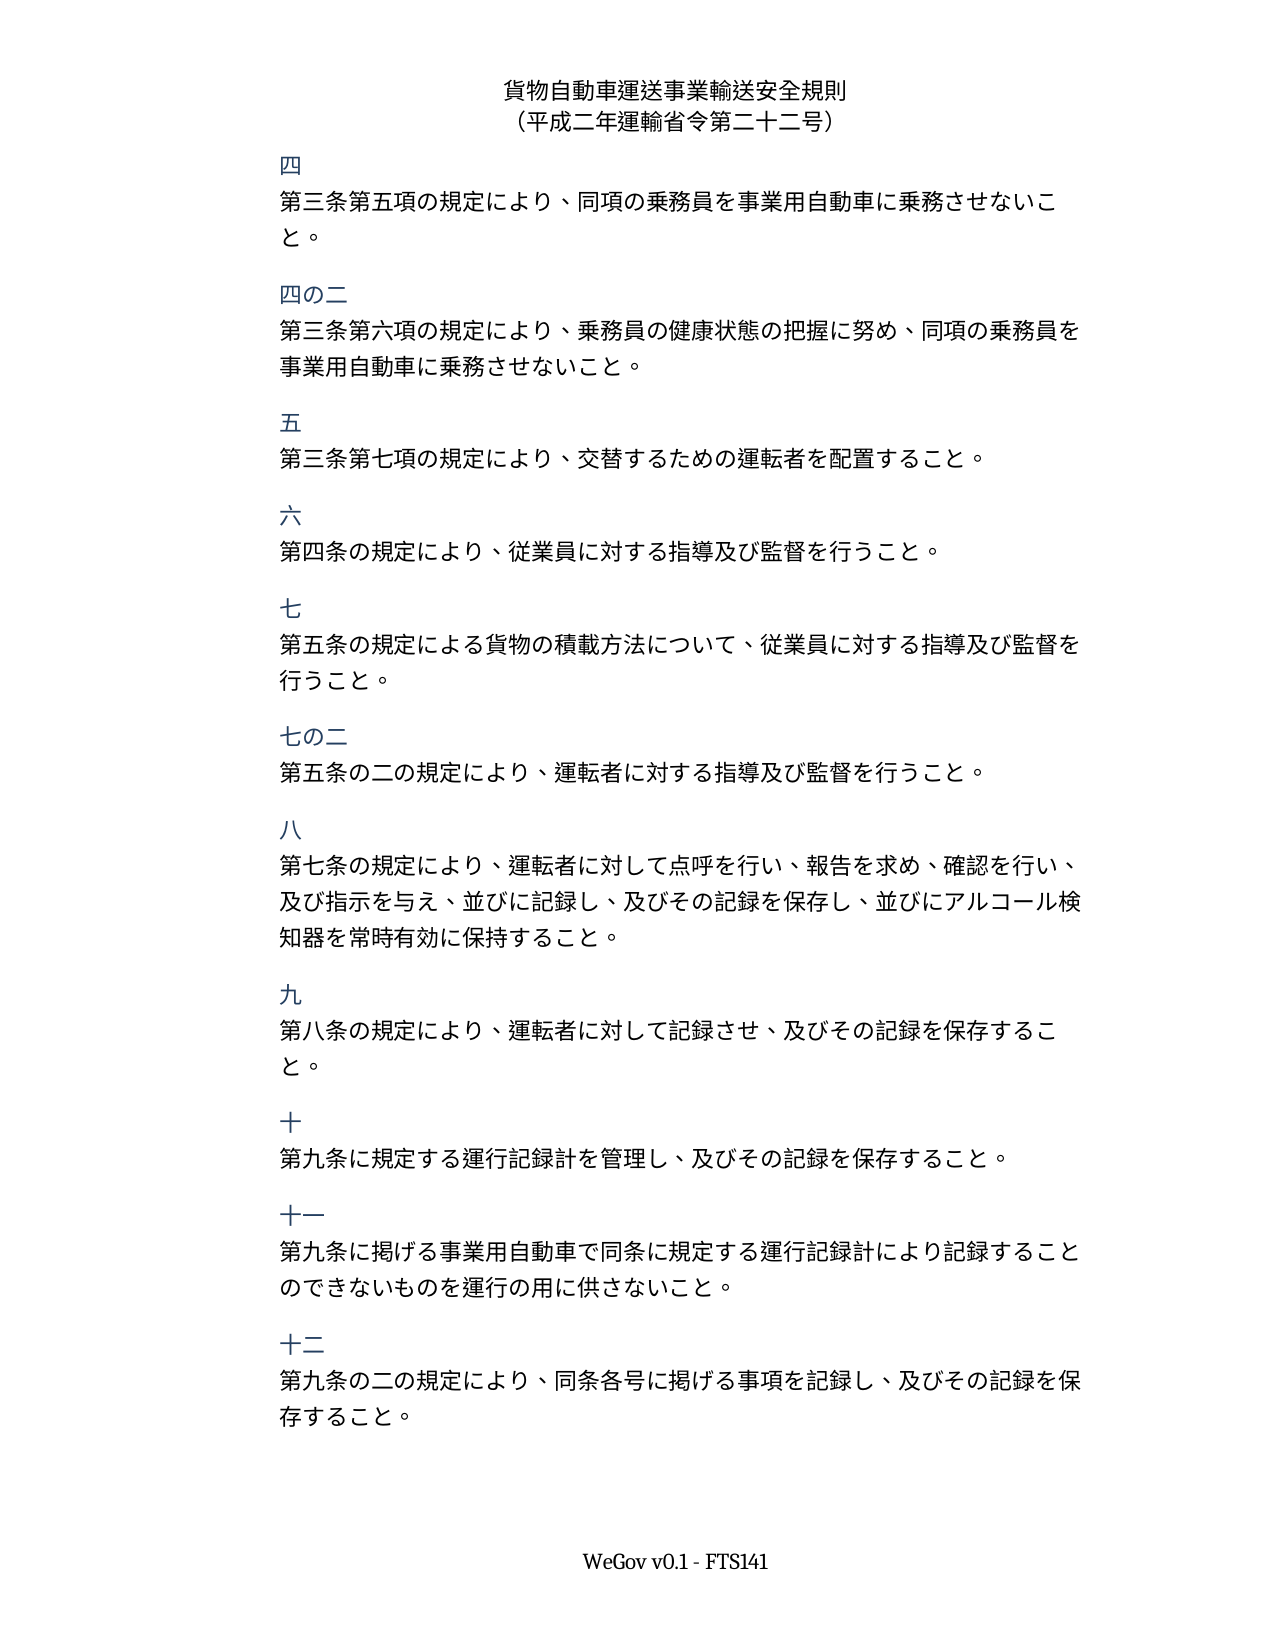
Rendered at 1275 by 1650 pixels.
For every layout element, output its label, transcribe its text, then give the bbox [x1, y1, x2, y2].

text 第五条の規定による貨物の積載方法について、従業員に対する指導及び監督を行うこと。 [279, 629, 1087, 696]
text 第三条第七項の規定により、交替するための運転者を配置すること。 [279, 443, 1087, 474]
text 第九条の二の規定により、同条各号に掲げる事項を記録し、及びその記録を保存すること。 [279, 1364, 1087, 1432]
text 第九条に掲げる事業用自動車で同条に規定する運行記録計により記録することのできないものを運行の用に供さないこと。 [279, 1236, 1087, 1303]
subtitle 七の二 [279, 721, 1087, 753]
text 第四条の規定により、従業員に対する指導及び監督を行うこと。 [279, 536, 1087, 567]
subtitle 四の二 [279, 279, 1087, 310]
text 第三条第六項の規定により、乗務員の健康状態の把握に努め、同項の乗務員を事業用自動車に乗務させないこと。 [279, 314, 1087, 382]
text 第七条の規定により、運転者に対して点呼を行い、報告を求め、確認を行い、及び指示を与え、並びに記録し、及びその記録を保存し、並びにアルコール検知器を常時有効に保持すること。 [279, 850, 1087, 953]
subtitle 四 [279, 150, 1087, 181]
text 第三条第五項の規定により、同項の乗務員を事業用自動車に乗務させないこと。 [279, 186, 1087, 253]
text 第五条の二の規定により、運転者に対する指導及び監督を行うこと。 [279, 757, 1087, 788]
text 第九条に規定する運行記録計を管理し、及びその記録を保存すること。 [279, 1143, 1087, 1174]
subtitle 九 [279, 979, 1087, 1010]
subtitle 十一 [279, 1200, 1087, 1231]
subtitle 五 [279, 407, 1087, 438]
subtitle 十 [279, 1107, 1087, 1138]
subtitle 六 [279, 500, 1087, 531]
subtitle 十二 [279, 1329, 1087, 1360]
subtitle 七 [279, 593, 1087, 624]
text 第八条の規定により、運転者に対して記録させ、及びその記録を保存すること。 [279, 1014, 1087, 1082]
subtitle 八 [279, 814, 1087, 845]
